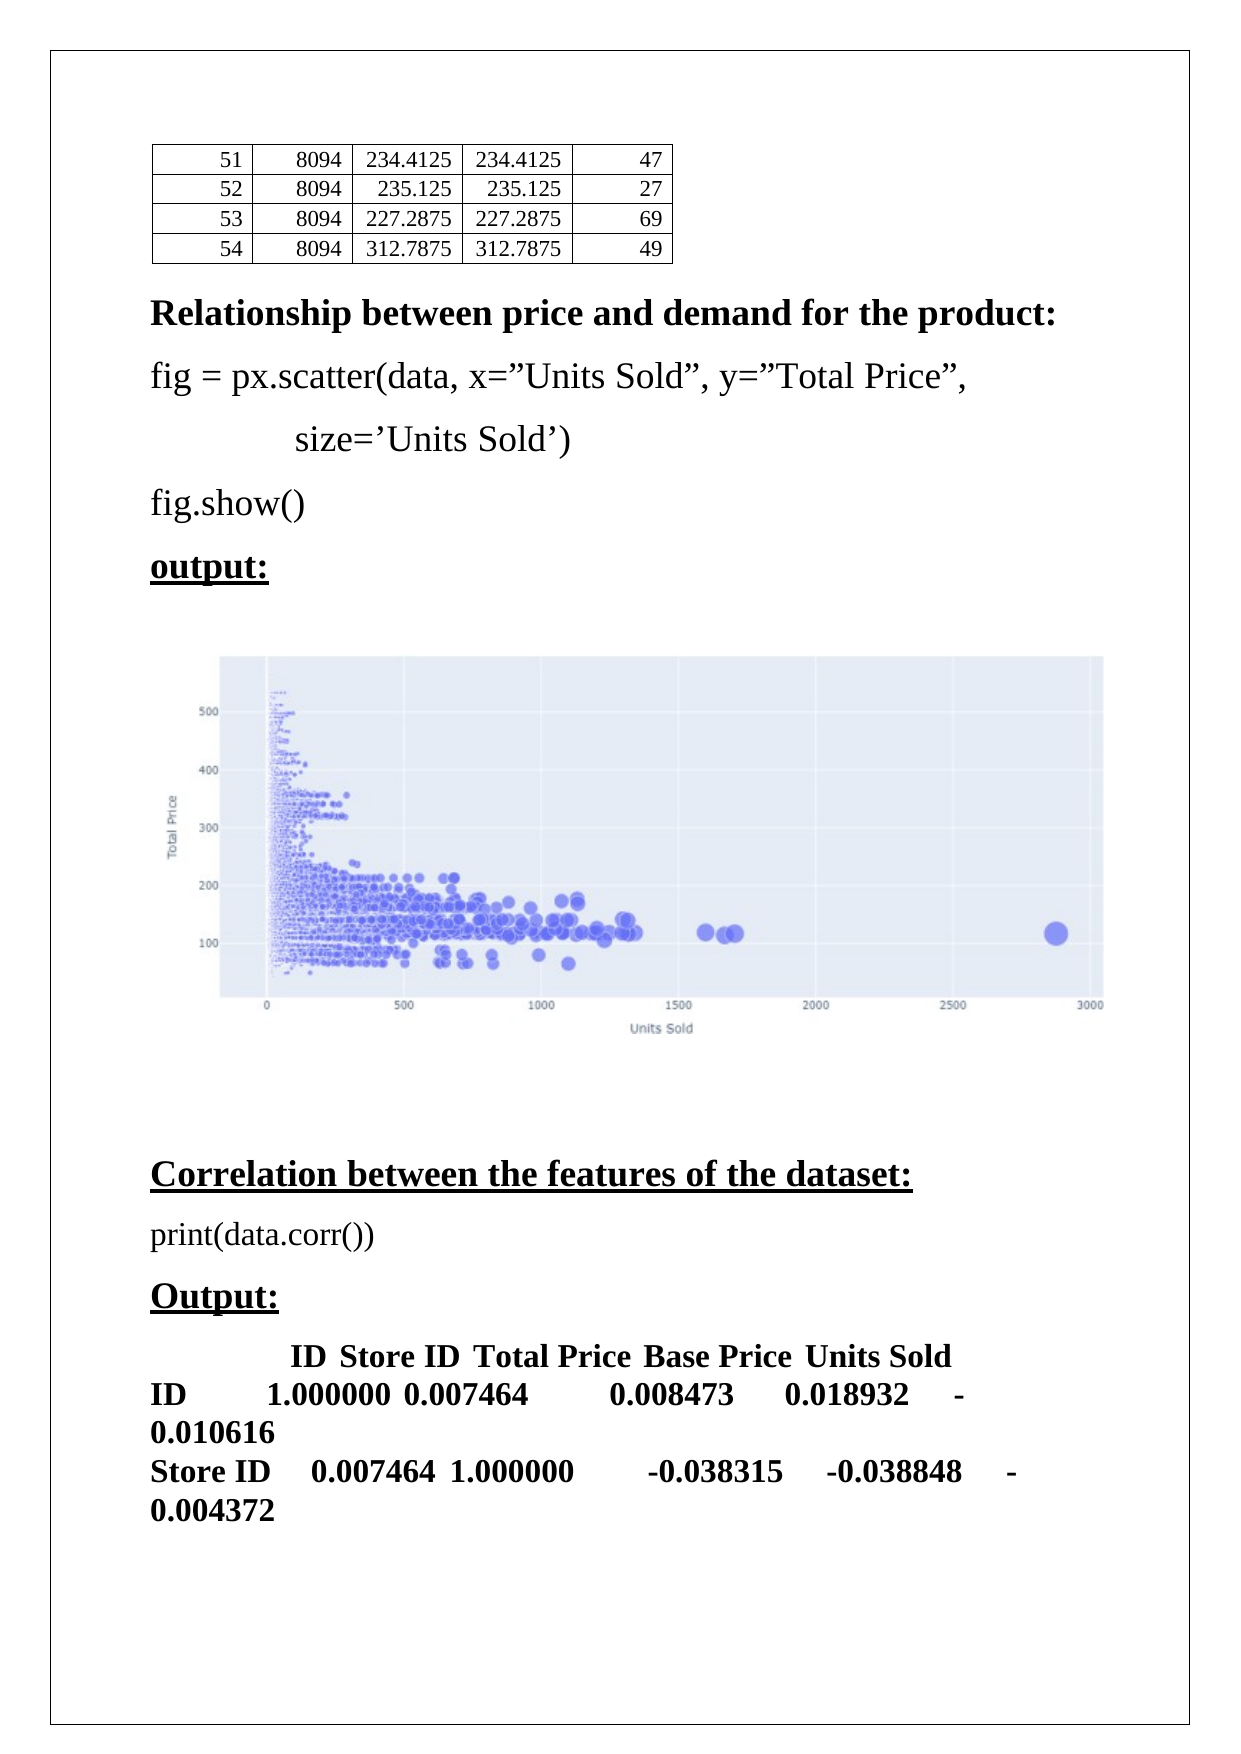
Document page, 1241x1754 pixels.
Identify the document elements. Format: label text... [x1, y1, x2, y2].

text print(data.corr()) [150, 1214, 1126, 1253]
table_cell 27 [573, 175, 672, 203]
table_cell 8094 [253, 204, 352, 233]
table_cell 54 [153, 234, 252, 263]
table_cell 53 [153, 204, 252, 233]
table_cell 312.7875 [353, 234, 462, 263]
table_cell 69 [573, 204, 672, 233]
text 0.004372 [150, 1491, 1126, 1530]
subtitle output: [150, 543, 1126, 587]
table_header 234.4125 [353, 145, 462, 174]
table_cell 312.7875 [463, 234, 572, 263]
table_header 47 [573, 145, 672, 174]
picture [165, 655, 1104, 1034]
table_cell 235.125 [463, 175, 572, 203]
text fig = px.scatter(data, x=”Units Sold”, y=”Total Price”, size=’Units Sold’) [150, 354, 998, 459]
table_cell 227.2875 [353, 204, 462, 233]
text 0.010616 [150, 1413, 1126, 1452]
table_cell 49 [573, 234, 672, 263]
table_cell 8094 [253, 175, 352, 203]
table_cell 227.2875 [463, 204, 572, 233]
subtitle ID Store ID Total Price Base Price Units Sold ID 1.000000 0.007464 0.008473 0.018932 - [150, 1336, 976, 1413]
table_cell 52 [153, 175, 252, 203]
text fig.show() [150, 479, 1126, 524]
table_header 8094 [253, 145, 352, 174]
subtitle Output: [150, 1273, 1126, 1316]
table_cell 8094 [253, 234, 352, 263]
text Correlation between the features of the dataset: [150, 1152, 1126, 1195]
table_header 51 [153, 145, 252, 174]
table_cell 235.125 [353, 175, 462, 203]
text Relationship between price and demand for the product: [150, 290, 1126, 333]
subtitle Store ID 0.007464 1.000000 -0.038315 -0.038848 - [150, 1452, 1126, 1491]
table_header 234.4125 [463, 145, 572, 174]
